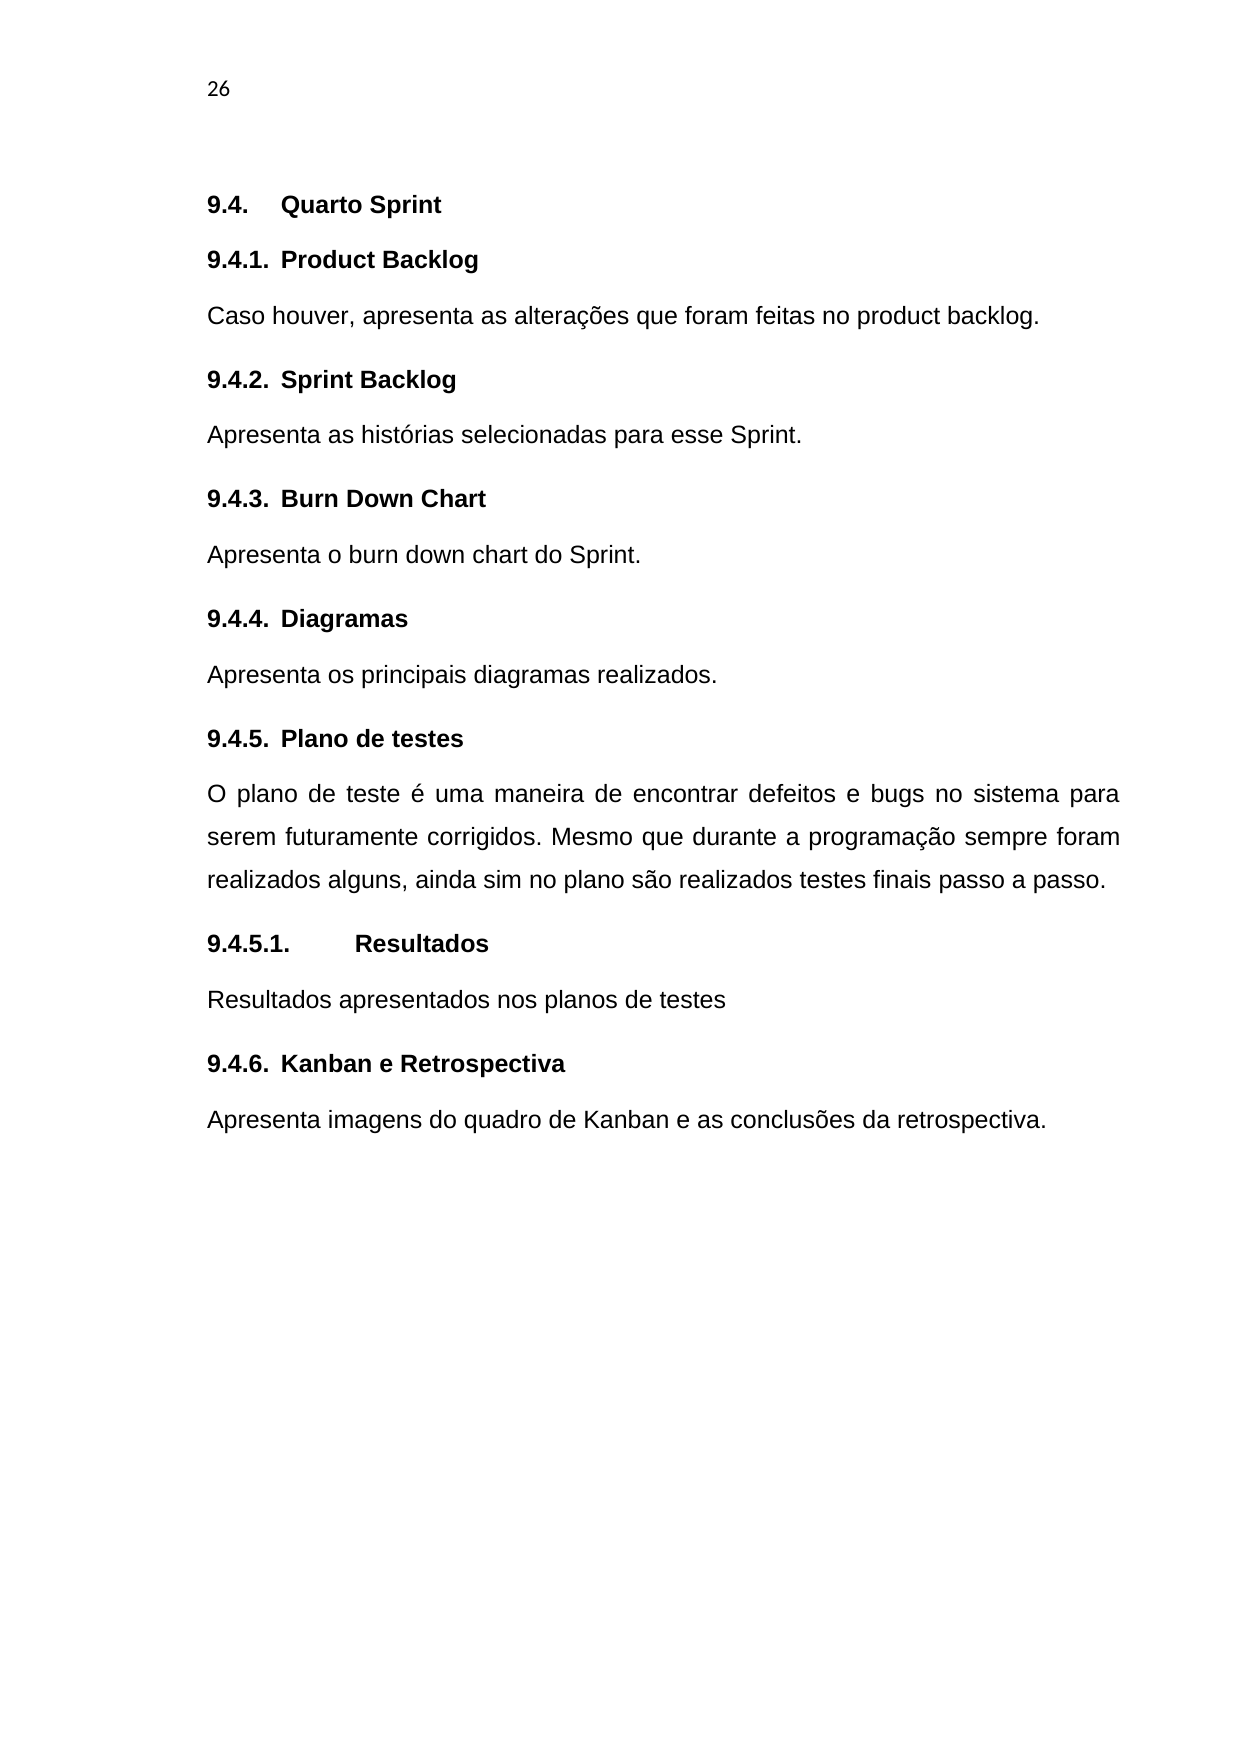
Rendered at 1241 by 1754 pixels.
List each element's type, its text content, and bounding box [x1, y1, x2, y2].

subtitle Burn Down Chart [207, 484, 1122, 513]
text Apresenta as histórias selecionadas para esse Sprint. [207, 421, 1122, 449]
text Resultados apresentados nos planos de testes [207, 985, 1122, 1014]
subtitle Diagramas [207, 604, 1122, 633]
subtitle Quarto Sprint [207, 190, 1122, 218]
subtitle Sprint Backlog [207, 365, 1122, 394]
subtitle Plano de testes [207, 724, 1122, 752]
subtitle Kanban e Retrospectiva [207, 1049, 1122, 1078]
text Apresenta imagens do quadro de Kanban e as conclusões da retrospectiva. [207, 1105, 1122, 1133]
text O plano de teste é uma maneira de encontrar defeitos e bugs no sistema para serem futuramente corrigidos. Mesmo que durante a programação sempre foram realizados alguns, ainda sim no plano são realizados testes finais passo a passo. [207, 779, 1122, 894]
subtitle Resultados [207, 929, 1122, 958]
text Apresenta o burn down chart do Sprint. [207, 540, 1122, 569]
text Caso houver, apresenta as alterações que foram feitas no product backlog. [207, 301, 1122, 330]
text Apresenta os principais diagramas realizados. [207, 660, 1122, 688]
subtitle Product Backlog [207, 245, 1122, 274]
